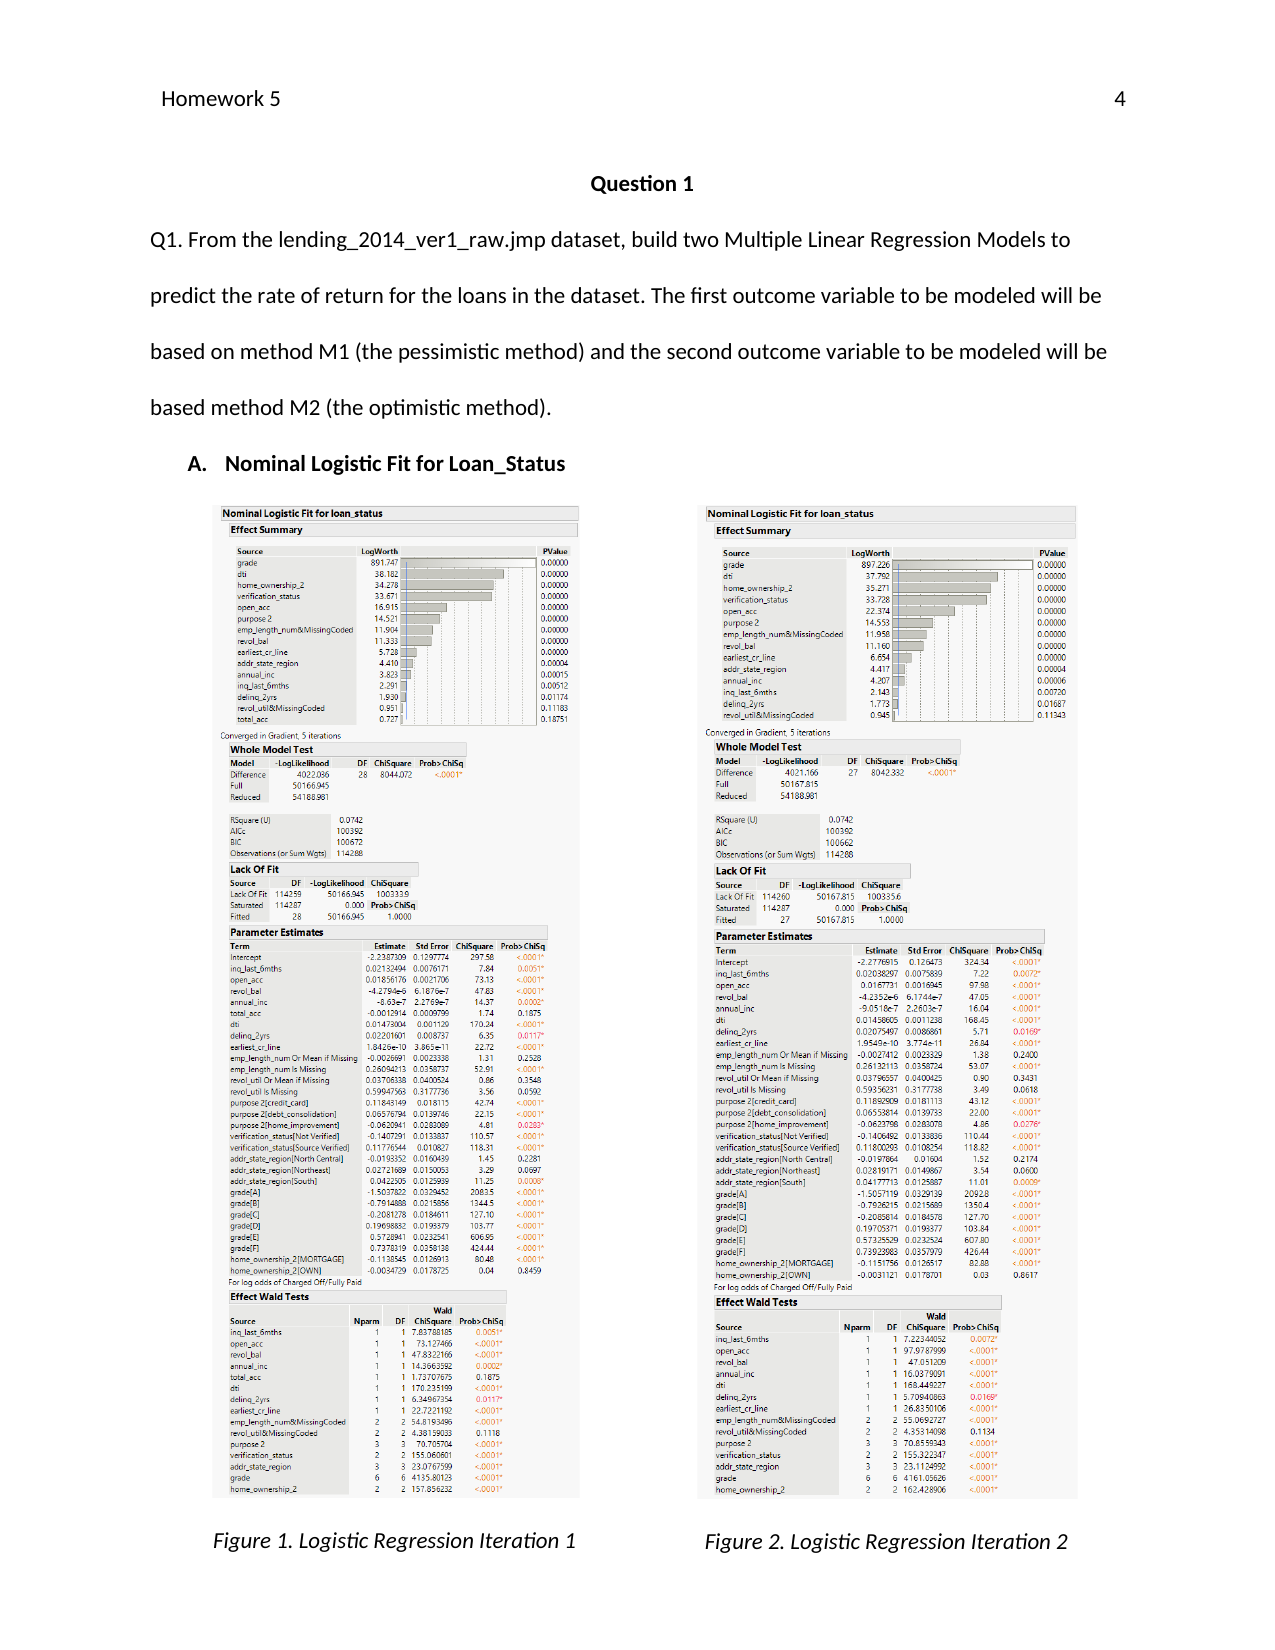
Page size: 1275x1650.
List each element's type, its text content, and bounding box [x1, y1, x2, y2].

picture [697, 505, 1078, 1499]
subtitle Question 1 [150, 169, 1134, 197]
table_header Figure 1. Logistic Regression Iteration 1 [150, 505, 642, 1581]
picture [212, 505, 580, 1498]
table_header Figure 2. Logistic Regression Iteration 2 [642, 505, 1133, 1581]
text Q1. From the lending_2014_ver1_raw.jmp dataset, build two Multiple Linear Regression Models to predict the rate of return for the loans in the dataset. The first outcome variable to be modeled will be based on method M1 (the pessimistic method) and the second outcome variable to be modeled will be based method M2 (the optimistic method). [150, 225, 1134, 421]
subtitle Nominal Logistic Fit for Loan_Status [187, 449, 1134, 477]
